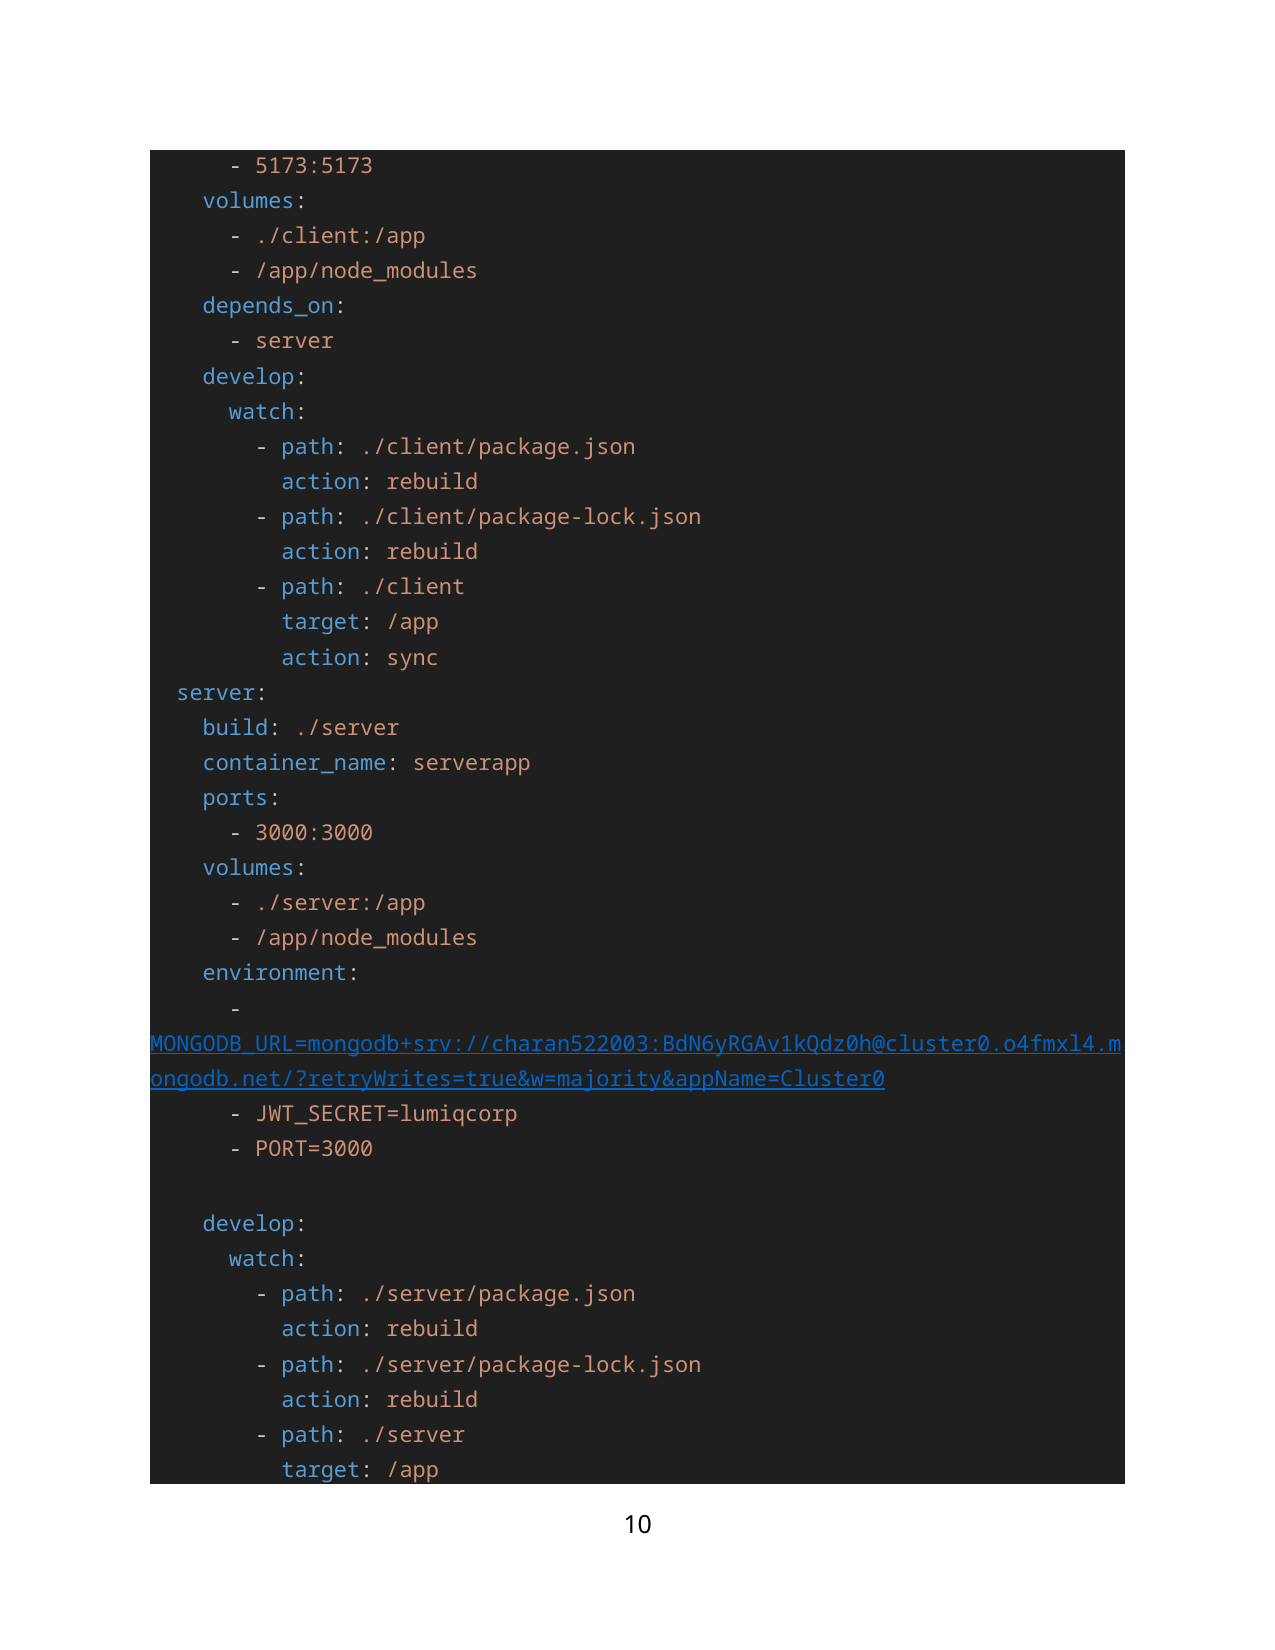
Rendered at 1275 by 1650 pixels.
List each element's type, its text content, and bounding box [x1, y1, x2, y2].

text action: rebuild [150, 1313, 1125, 1343]
text - ./client:/app [150, 220, 1125, 250]
text container_name: serverapp [150, 747, 1125, 777]
text server: [150, 677, 1125, 706]
text - path: ./server [150, 1419, 1125, 1448]
text volumes: [150, 852, 1125, 882]
text develop: [150, 361, 1125, 390]
text - path: ./server/package-lock.json [150, 1348, 1125, 1378]
text - MONGODB_URL=mongodb+srv://charan522003:BdN6yRGAv1kQdz0h@cluster0.o4fmxl4.mongodb.net/?retryWrites=true&w=majority&appName=Cluster0 [150, 992, 1125, 1092]
text develop: [150, 1208, 1125, 1238]
text build: ./server [150, 712, 1125, 741]
text volumes: [150, 185, 1125, 215]
text - PORT=3000 [150, 1133, 1125, 1163]
text ports: [150, 782, 1125, 812]
text - server [150, 326, 1125, 355]
text - 3000:3000 [150, 817, 1125, 847]
text watch: [150, 1243, 1125, 1273]
text depends_on: [150, 290, 1125, 320]
text - /app/node_modules [150, 922, 1125, 952]
text target: /app [150, 1454, 1125, 1484]
text - path: ./client/package.json [150, 431, 1125, 461]
text - path: ./client/package-lock.json [150, 501, 1125, 531]
text target: /app [150, 606, 1125, 636]
text - /app/node_modules [150, 255, 1125, 285]
text action: rebuild [150, 1384, 1125, 1413]
text - 5173:5173 [150, 150, 1125, 180]
text - path: ./client [150, 571, 1125, 601]
text action: rebuild [150, 536, 1125, 566]
text - ./server:/app [150, 887, 1125, 917]
text environment: [150, 957, 1125, 987]
text - path: ./server/package.json [150, 1278, 1125, 1308]
text watch: [150, 396, 1125, 426]
text action: rebuild [150, 466, 1125, 496]
text - JWT_SECRET=lumiqcorp [150, 1098, 1125, 1128]
text action: sync [150, 641, 1125, 671]
